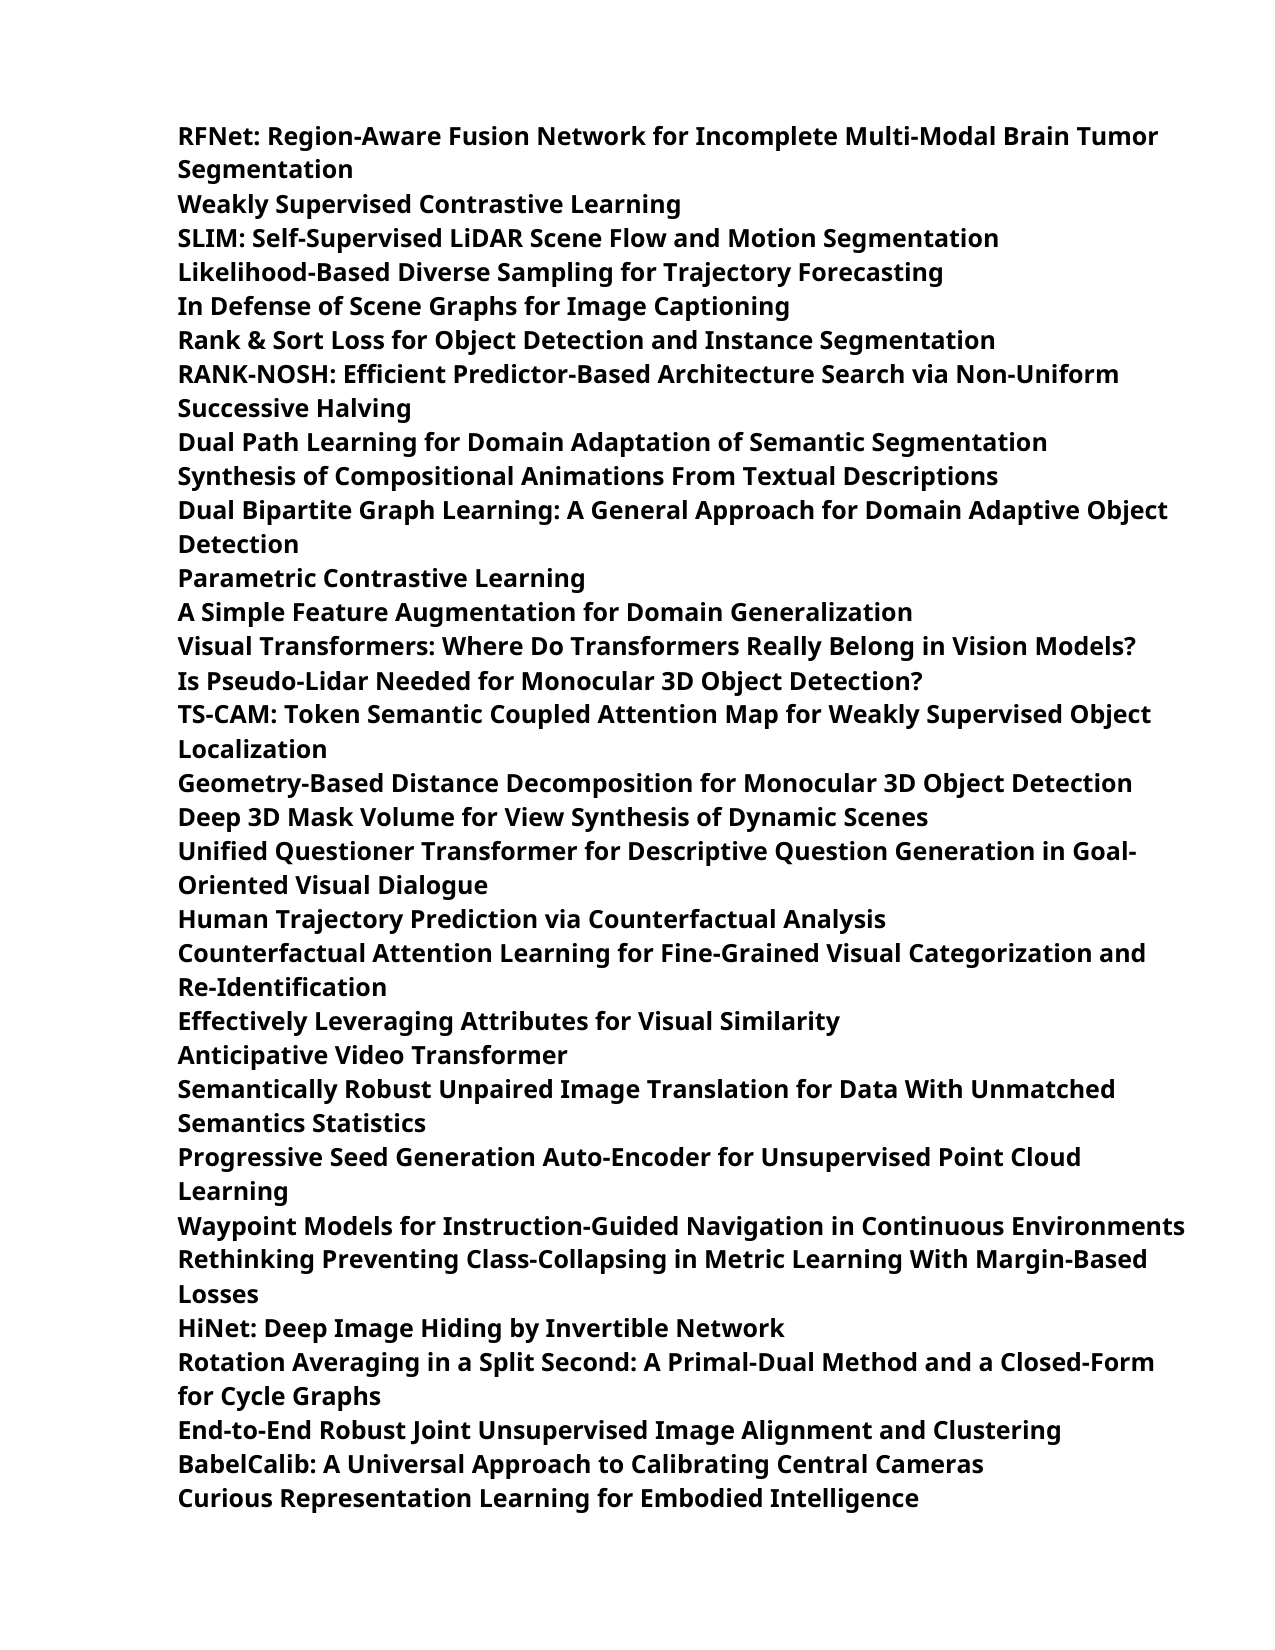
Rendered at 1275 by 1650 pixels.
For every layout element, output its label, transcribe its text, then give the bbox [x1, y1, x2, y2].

text A Simple Feature Augmentation for Domain Generalization [177, 595, 1186, 629]
text Deep 3D Mask Volume for View Synthesis of Dynamic Scenes [177, 799, 1186, 833]
text Is Pseudo-Lidar Needed for Monocular 3D Object Detection? [177, 663, 1186, 697]
text Visual Transformers: Where Do Transformers Really Belong in Vision Models? [177, 629, 1186, 663]
text RANK-NOSH: Efficient Predictor-Based Architecture Search via Non-Uniform Successive Halving [177, 357, 1186, 425]
text SLIM: Self-Supervised LiDAR Scene Flow and Motion Segmentation [177, 220, 1186, 254]
text Effectively Leveraging Attributes for Visual Similarity [177, 1004, 1186, 1038]
text Parametric Contrastive Learning [177, 561, 1186, 595]
text Rotation Averaging in a Split Second: A Primal-Dual Method and a Closed-Form for Cycle Graphs [177, 1344, 1186, 1412]
text Dual Path Learning for Domain Adaptation of Semantic Segmentation [177, 425, 1186, 459]
text Progressive Seed Generation Auto-Encoder for Unsupervised Point Cloud Learning [177, 1140, 1186, 1208]
text Synthesis of Compositional Animations From Textual Descriptions [177, 459, 1186, 493]
text Dual Bipartite Graph Learning: A General Approach for Domain Adaptive Object Detection [177, 493, 1186, 561]
text Rank & Sort Loss for Object Detection and Instance Segmentation [177, 322, 1186, 357]
text TS-CAM: Token Semantic Coupled Attention Map for Weakly Supervised Object Localization [177, 697, 1186, 765]
text In Defense of Scene Graphs for Image Captioning [177, 288, 1186, 322]
text Weakly Supervised Contrastive Learning [177, 186, 1186, 220]
text Likelihood-Based Diverse Sampling for Trajectory Forecasting [177, 254, 1186, 288]
text Human Trajectory Prediction via Counterfactual Analysis [177, 902, 1186, 936]
text Geometry-Based Distance Decomposition for Monocular 3D Object Detection [177, 765, 1186, 799]
text BabelCalib: A Universal Approach to Calibrating Central Cameras [177, 1447, 1186, 1481]
text Anticipative Video Transformer [177, 1038, 1186, 1072]
text Unified Questioner Transformer for Descriptive Question Generation in Goal-Oriented Visual Dialogue [177, 833, 1186, 902]
text Waypoint Models for Instruction-Guided Navigation in Continuous Environments [177, 1208, 1186, 1242]
text RFNet: Region-Aware Fusion Network for Incomplete Multi-Modal Brain Tumor Segmentation [177, 118, 1186, 186]
text Semantically Robust Unpaired Image Translation for Data With Unmatched Semantics Statistics [177, 1072, 1186, 1140]
text HiNet: Deep Image Hiding by Invertible Network [177, 1310, 1186, 1344]
text Counterfactual Attention Learning for Fine-Grained Visual Categorization and Re-Identification [177, 936, 1186, 1004]
text Rethinking Preventing Class-Collapsing in Metric Learning With Margin-Based Losses [177, 1242, 1186, 1310]
text Curious Representation Learning for Embodied Intelligence [177, 1481, 1186, 1515]
text End-to-End Robust Joint Unsupervised Image Alignment and Clustering [177, 1412, 1186, 1447]
